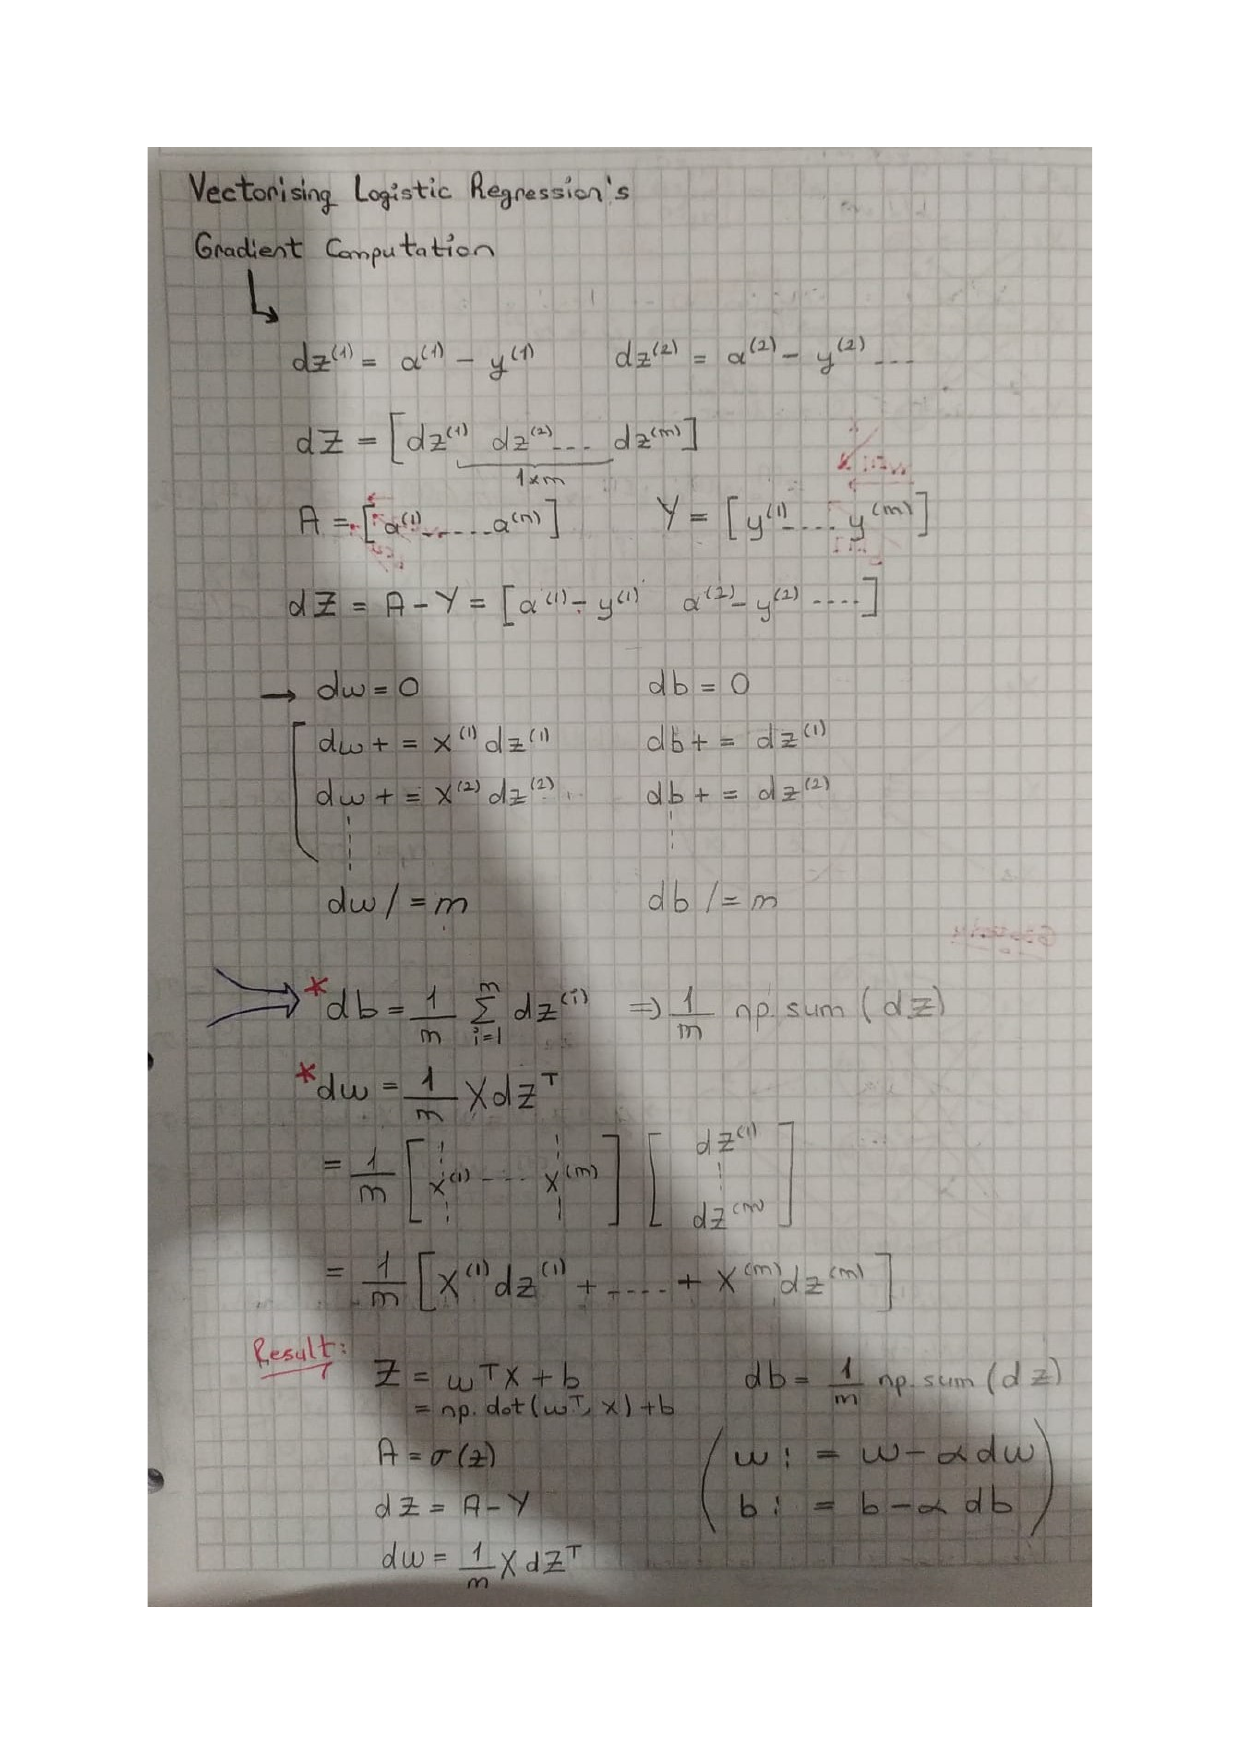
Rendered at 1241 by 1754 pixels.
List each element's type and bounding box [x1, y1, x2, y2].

picture [147, 147, 1093, 1607]
